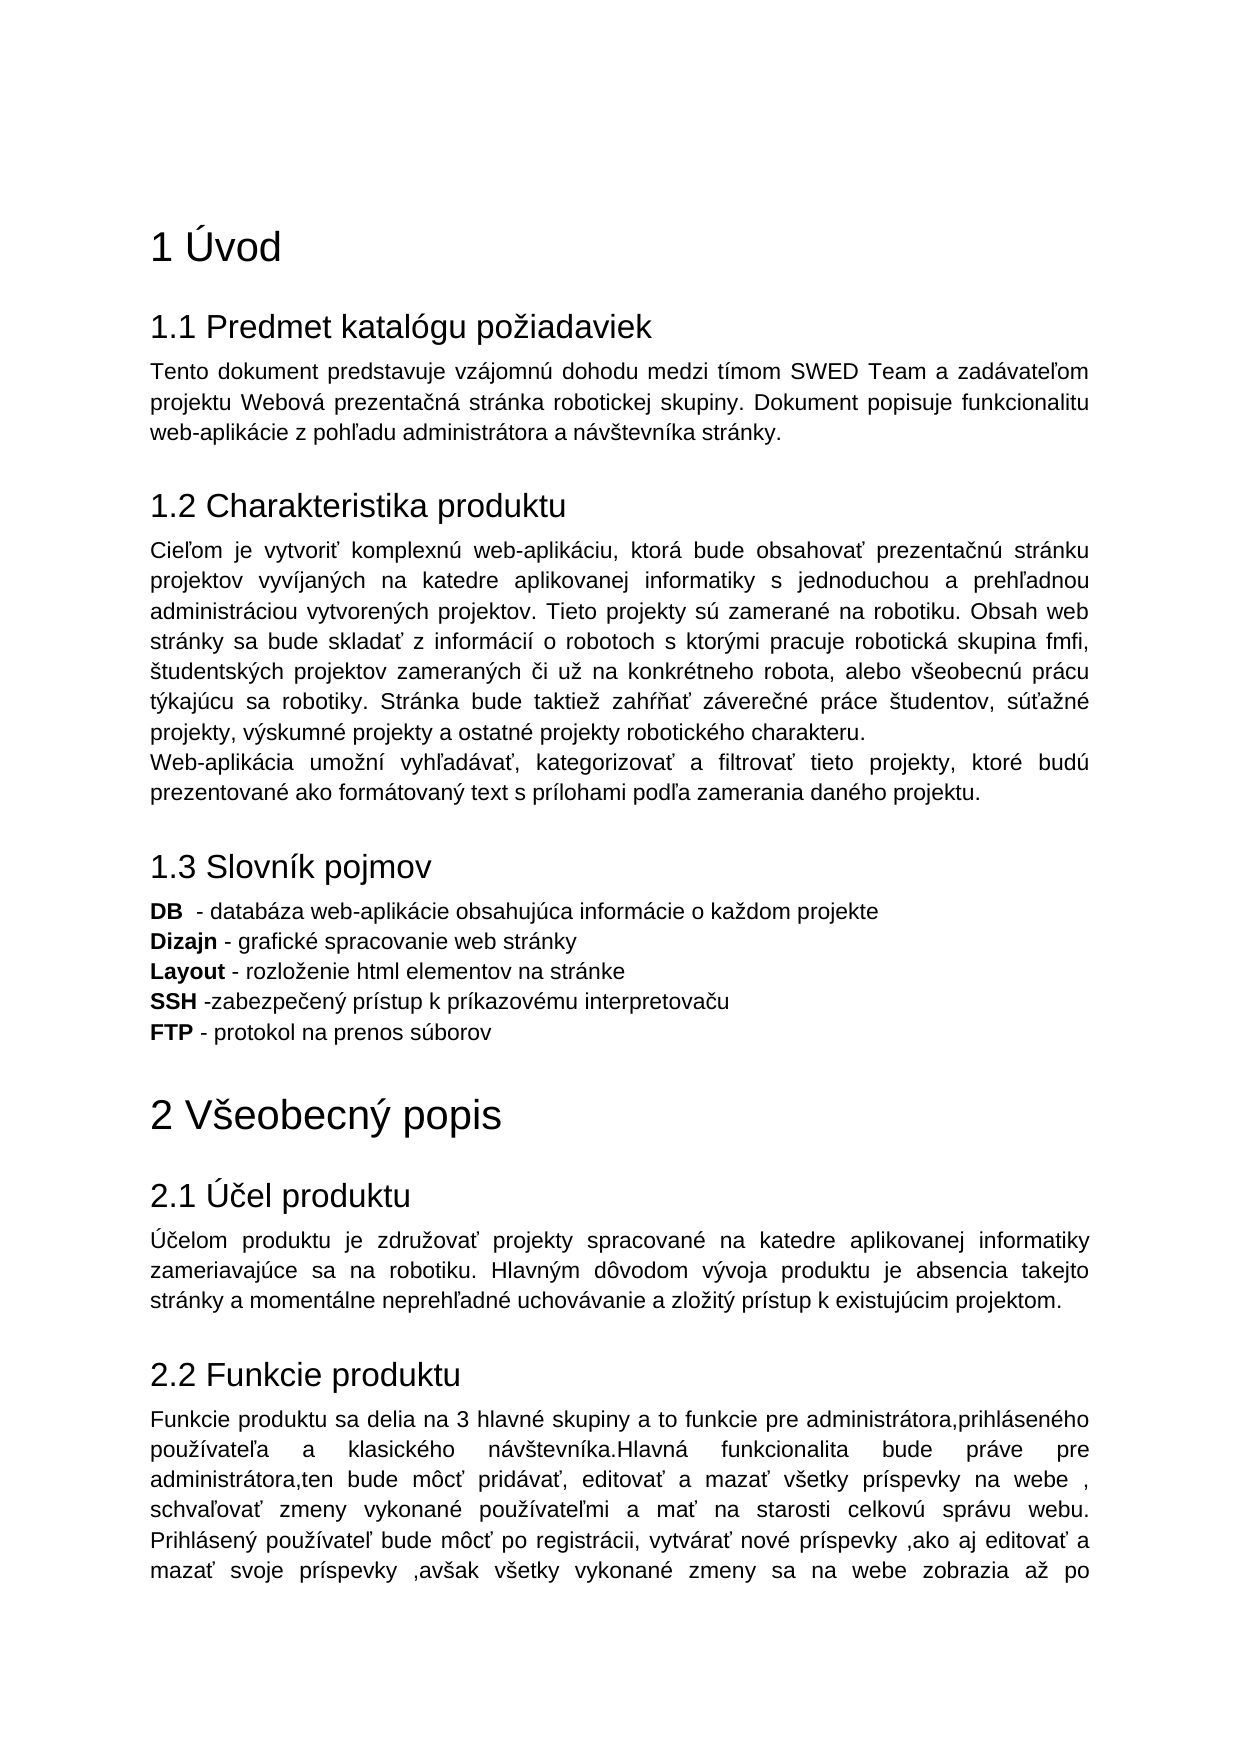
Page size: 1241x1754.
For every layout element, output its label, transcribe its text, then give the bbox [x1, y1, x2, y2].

subtitle 1 Úvod [150, 222, 1090, 270]
subtitle 1.2 Charakteristika produktu [150, 486, 1090, 525]
text Cieľom je vytvoriť komplexnú web-aplikáciu, ktorá bude obsahovať prezentačnú stránku projektov vyvíjaných na katedre aplikovanej informatiky s jednoduchou a prehľadnou administráciou vytvorených projektov. Tieto projekty sú zamerané na robotiku. Obsah web stránky sa bude skladať z informácií o robotoch s ktorými pracuje robotická skupina fmfi, študentských projektov zameraných či už na konkrétneho robota, alebo všeobecnú prácu týkajúcu sa robotiky. Stránka bude taktiež zahŕňať záverečné práce študentov, súťažné projekty, výskumné projekty a ostatné projekty robotického charakteru. [150, 537, 1090, 745]
text SSH -zabezpečený prístup k príkazovému interpretovaču [150, 988, 1090, 1014]
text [150, 1406, 1090, 1583]
subtitle 1.1 Predmet katalógu požiadaviek [150, 307, 1090, 346]
subtitle 2.2 Funkcie produktu [150, 1355, 1090, 1393]
text Dizajn - grafické spracovanie web stránky [150, 928, 1090, 954]
text DB - databáza web-aplikácie obsahujúca informácie o každom projekte [150, 898, 1090, 924]
text Layout - rozloženie html elementov na stránke [150, 958, 1090, 984]
text Web-aplikácia umožní vyhľadávať, kategorizovať a filtrovať tieto projekty, ktoré budú prezentované ako formátovaný text s prílohami podľa zamerania daného projektu. [150, 749, 1090, 805]
text Tento dokument predstavuje vzájomnú dohodu medzi tímom SWED Team a zadávateľom projektu Webová prezentačná stránka robotickej skupiny. Dokument popisuje funkcionalitu web-aplikácie z pohľadu administrátora a návštevníka stránky. [150, 358, 1090, 445]
text Účelom produktu je združovať projekty spracované na katedre aplikovanej informatiky zameriavajúce sa na robotiku. Hlavným dôvodom vývoja produktu je absencia takejto stránky a momentálne neprehľadné uchovávanie a zložitý prístup k existujúcim projektom. [150, 1227, 1090, 1313]
subtitle 2.1 Účel produktu [150, 1176, 1090, 1214]
text FTP - protokol na prenos súborov [150, 1018, 1090, 1045]
subtitle 1.3 Slovník pojmov [150, 847, 1090, 885]
subtitle 2 Všeobecný popis [150, 1090, 1090, 1138]
